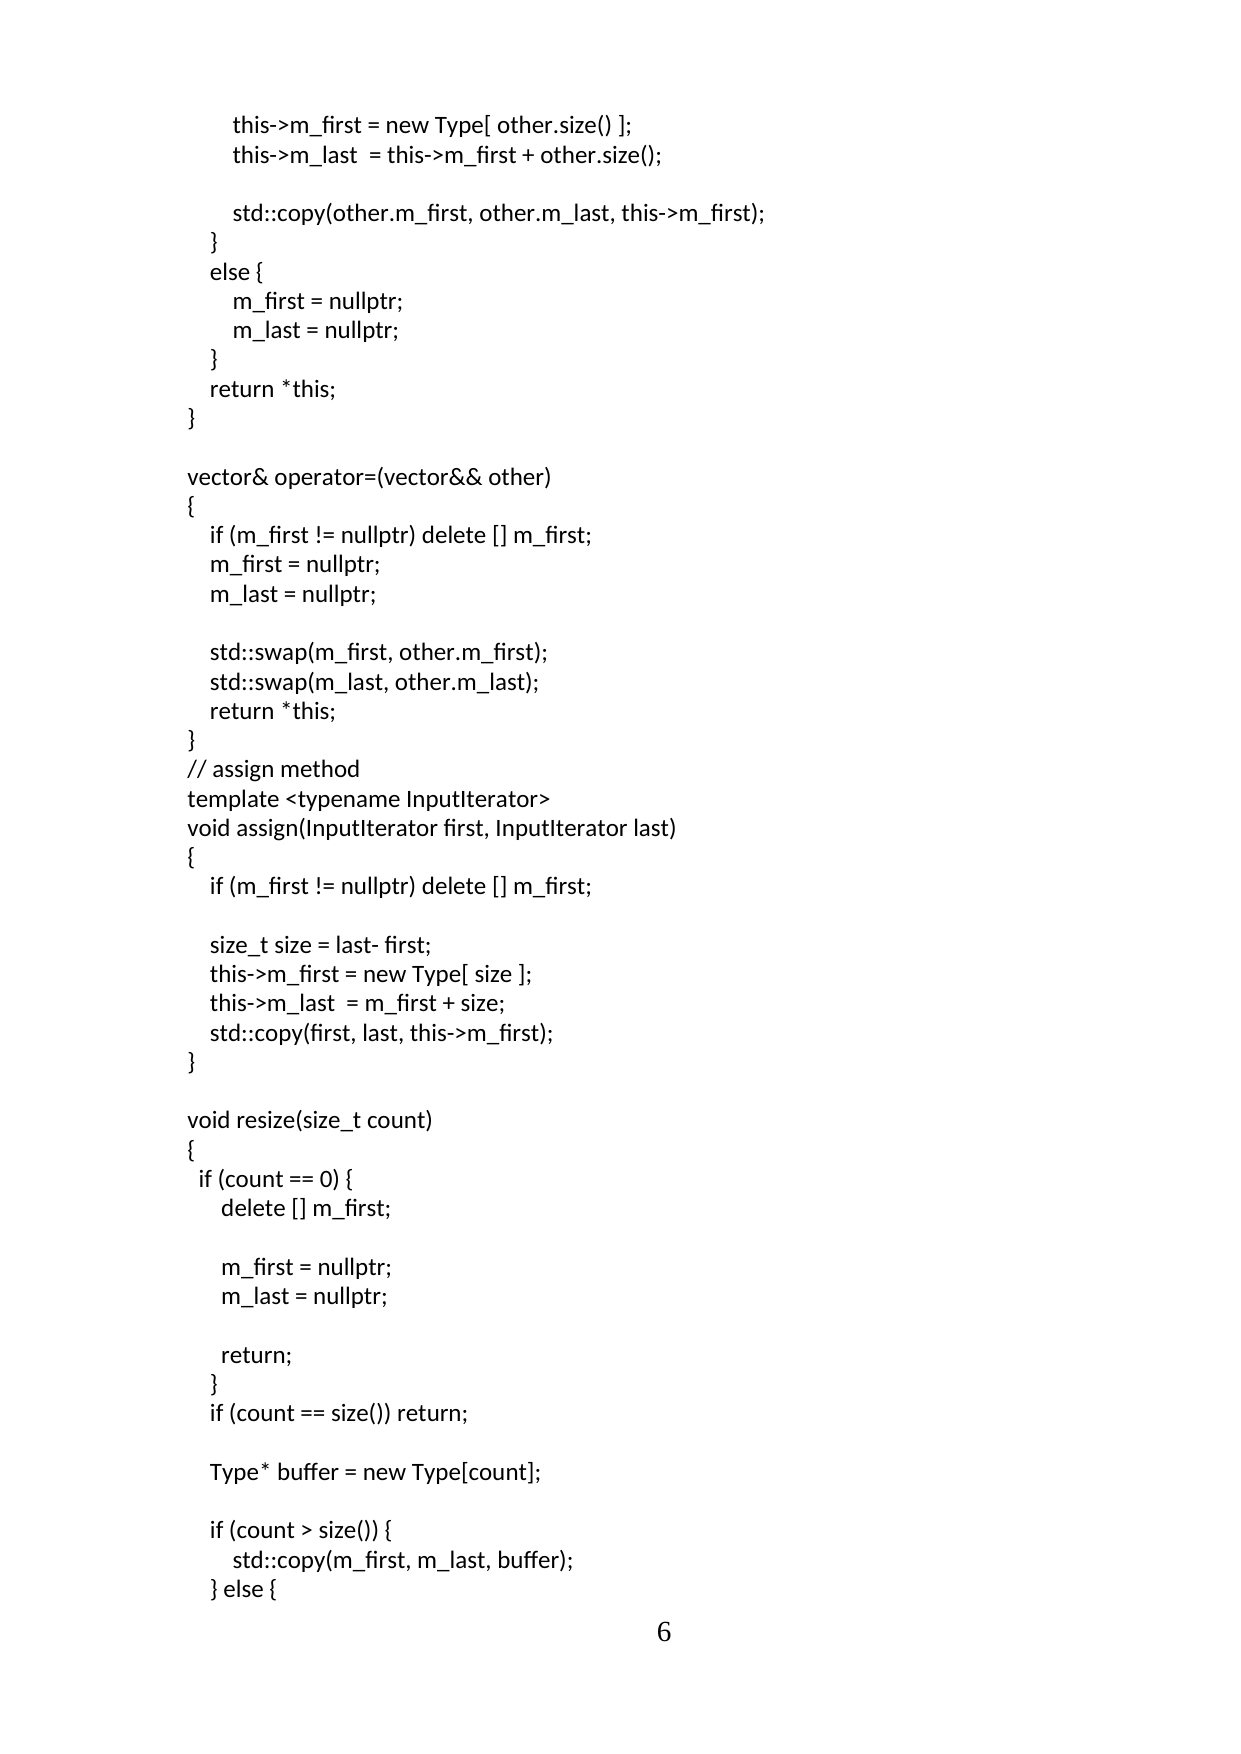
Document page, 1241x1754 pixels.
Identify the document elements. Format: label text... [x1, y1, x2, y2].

text } [164, 725, 1163, 754]
text { [164, 1135, 1163, 1164]
text if (count == 0) { [164, 1164, 1163, 1193]
text } else { [164, 1574, 1163, 1603]
text return; [164, 1340, 1163, 1369]
text delete [] m_first; [164, 1193, 1163, 1223]
text std::swap(m_last, other.m_last); [164, 667, 1163, 696]
text m_last = nullptr; [164, 579, 1163, 608]
text void assign(InputIterator first, InputIterator last) [164, 813, 1163, 842]
text size_t size = last- first; [164, 930, 1163, 959]
text if (m_first != nullptr) delete [] m_first; [164, 871, 1163, 901]
text } [164, 1047, 1163, 1076]
text m_first = nullptr; [164, 1252, 1163, 1281]
text template <typename InputIterator> [164, 784, 1163, 813]
text this->m_last = m_first + size; [164, 988, 1163, 1018]
text } [164, 1369, 1163, 1398]
text Type* buffer = new Type[count]; [164, 1457, 1163, 1486]
text m_first = nullptr; [164, 286, 1163, 315]
text } [164, 227, 1163, 257]
text std::copy(m_first, m_last, buffer); [164, 1545, 1163, 1574]
text this->m_first = new Type[ size ]; [164, 959, 1163, 988]
text { [164, 842, 1163, 871]
text { [164, 491, 1163, 520]
text vector& operator=(vector&& other) [164, 462, 1163, 491]
text std::copy(other.m_first, other.m_last, this->m_first); [164, 198, 1163, 227]
text return *this; [164, 374, 1163, 403]
text } [164, 403, 1163, 432]
text if (count == size()) return; [164, 1398, 1163, 1428]
text std::swap(m_first, other.m_first); [164, 637, 1163, 667]
text this->m_last = this->m_first + other.size(); [164, 140, 1163, 169]
text m_last = nullptr; [164, 315, 1163, 344]
text else { [164, 257, 1163, 286]
text std::copy(first, last, this->m_first); [164, 1018, 1163, 1047]
text return *this; [164, 696, 1163, 725]
text void resize(size_t count) [164, 1106, 1163, 1135]
text m_first = nullptr; [164, 549, 1163, 579]
text // assign method [164, 754, 1163, 784]
text if (m_first != nullptr) delete [] m_first; [164, 520, 1163, 549]
text m_last = nullptr; [164, 1281, 1163, 1311]
text if (count > size()) { [164, 1515, 1163, 1545]
text this->m_first = new Type[ other.size() ]; [164, 110, 1163, 140]
text } [164, 344, 1163, 374]
